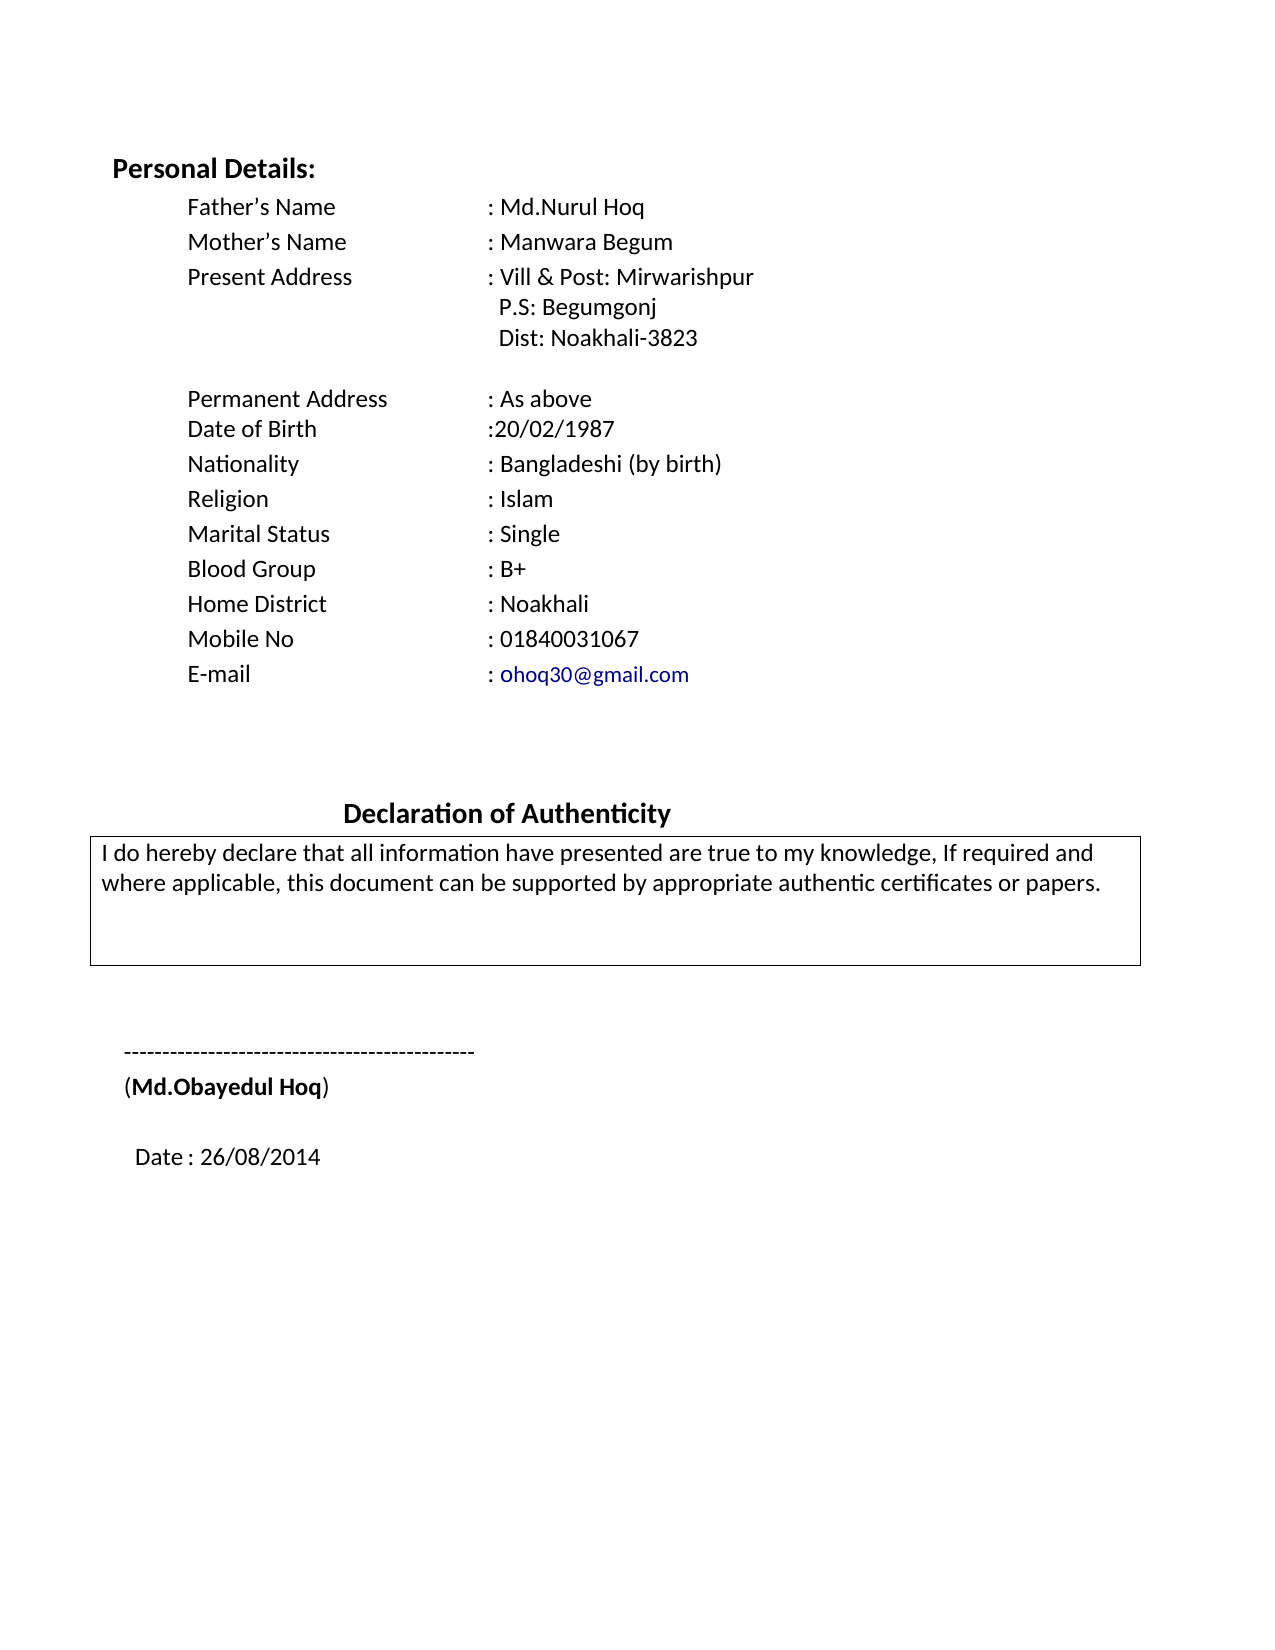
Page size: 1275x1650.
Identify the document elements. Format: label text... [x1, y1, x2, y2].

text Mother’s Name : Manwara Begum [187, 226, 1162, 256]
text Religion : Islam [112, 483, 1162, 514]
text Personal Details: [112, 150, 1162, 186]
text Dist: Noakhali-3823 [412, 322, 1162, 352]
text Marital Status : Single [187, 518, 1162, 549]
text Declaration of Authenticity [262, 795, 1162, 830]
table_header I do hereby declare that all information have presented are true to my knowledge, If required and where applicable, this document can be supported by appropriate authentic certificates or papers. [91, 837, 1140, 965]
text Present Address : Vill & Post: Mirwarishpur [112, 261, 1162, 291]
text Nationality : Bangladeshi (by birth) [187, 448, 1162, 479]
text Permanent Address : As above [112, 383, 1162, 413]
text E-mail : ohoq30@gmail.com [187, 658, 1162, 689]
text Mobile No : 01840031067 [187, 623, 1162, 654]
text P.S: Begumgonj [412, 291, 1162, 322]
text Date of Birth :20/02/1987 [112, 413, 1162, 444]
text Date : 26/08/2014 [112, 1141, 1162, 1172]
text Father’s Name : Md.Nurul Hoq [112, 191, 1162, 221]
text (Md.Obayedul Hoq) [112, 1071, 1162, 1102]
text ---------------------------------------------- [112, 1036, 1162, 1067]
text Home District : Noakhali [187, 588, 1162, 619]
text Blood Group : B+ [187, 553, 1162, 584]
